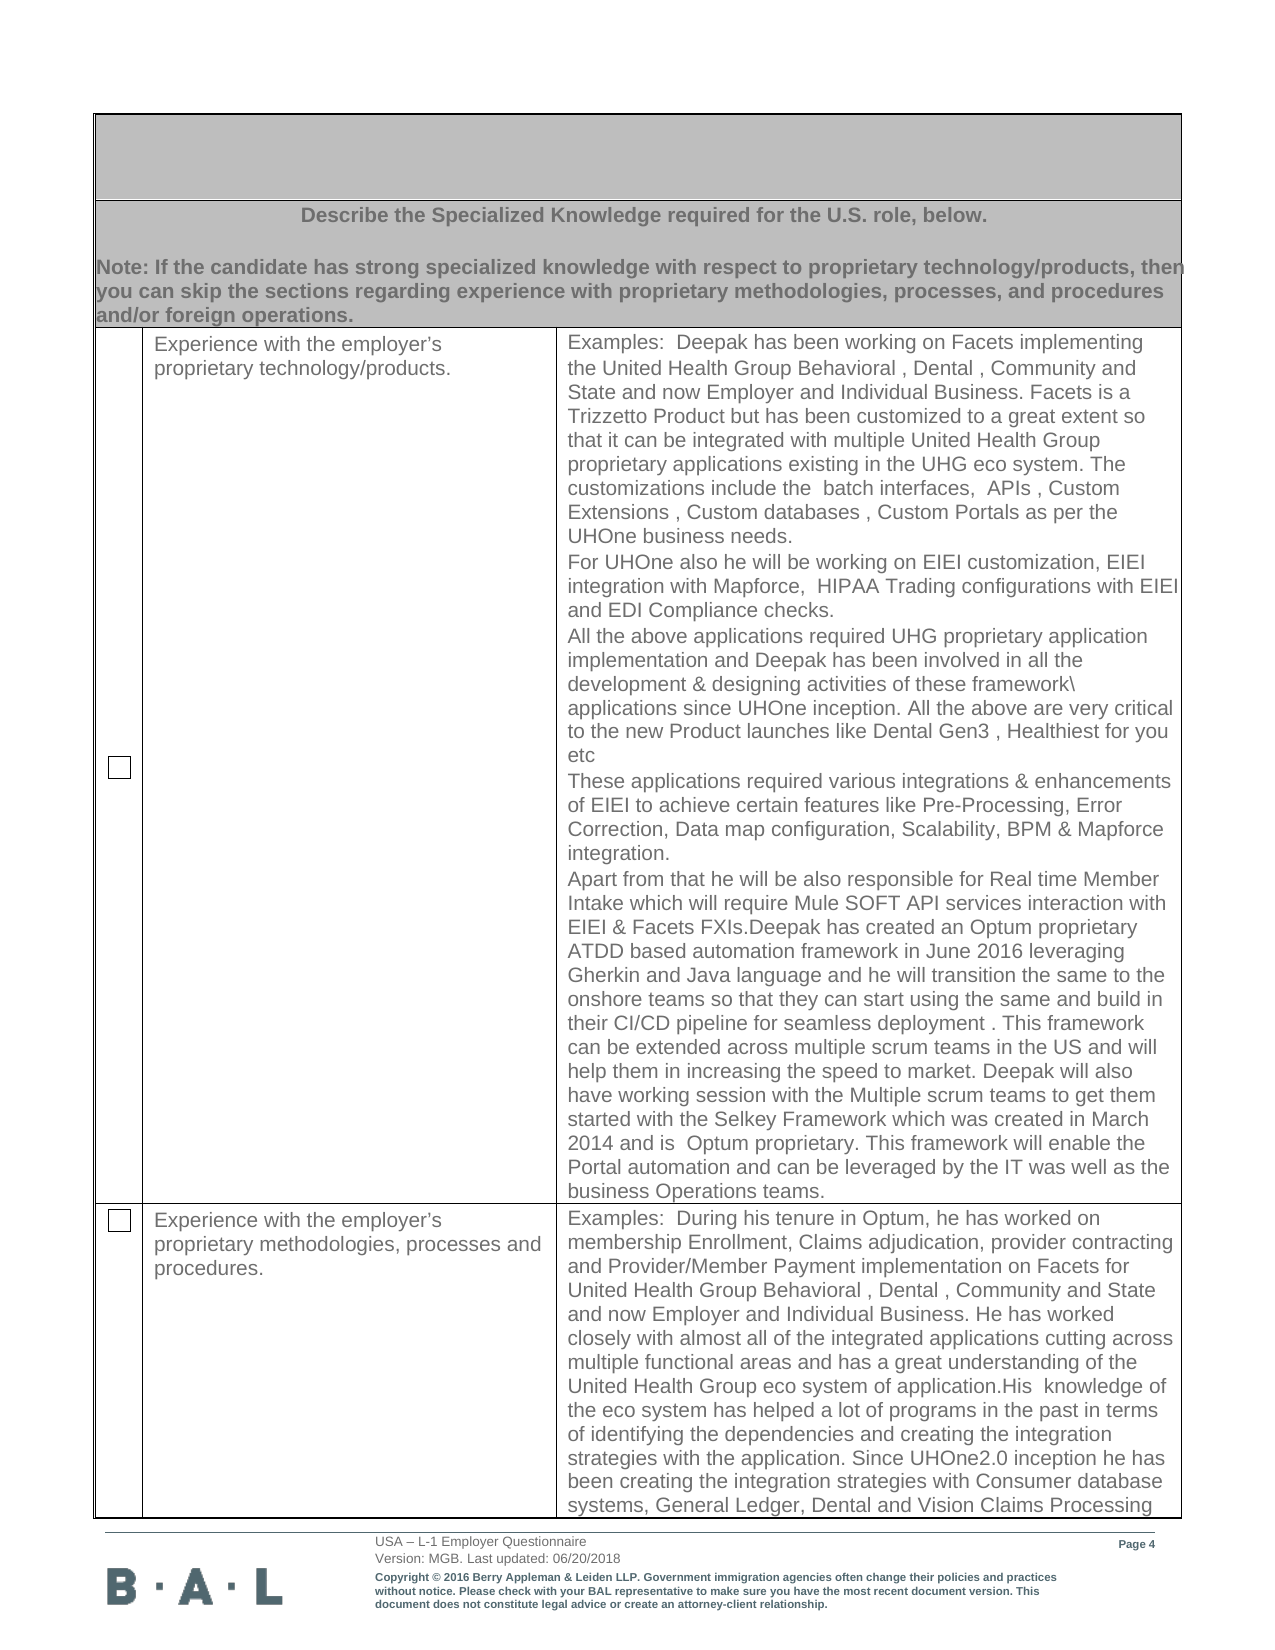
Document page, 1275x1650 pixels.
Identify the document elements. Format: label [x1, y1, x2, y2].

table_cell [557, 1204, 1181, 1517]
table_cell [96, 1204, 142, 1517]
table_cell [557, 328, 1181, 1203]
table_cell [143, 1204, 556, 1517]
table_cell [143, 328, 556, 1203]
picture [104, 1565, 292, 1612]
table_cell [96, 328, 142, 1203]
